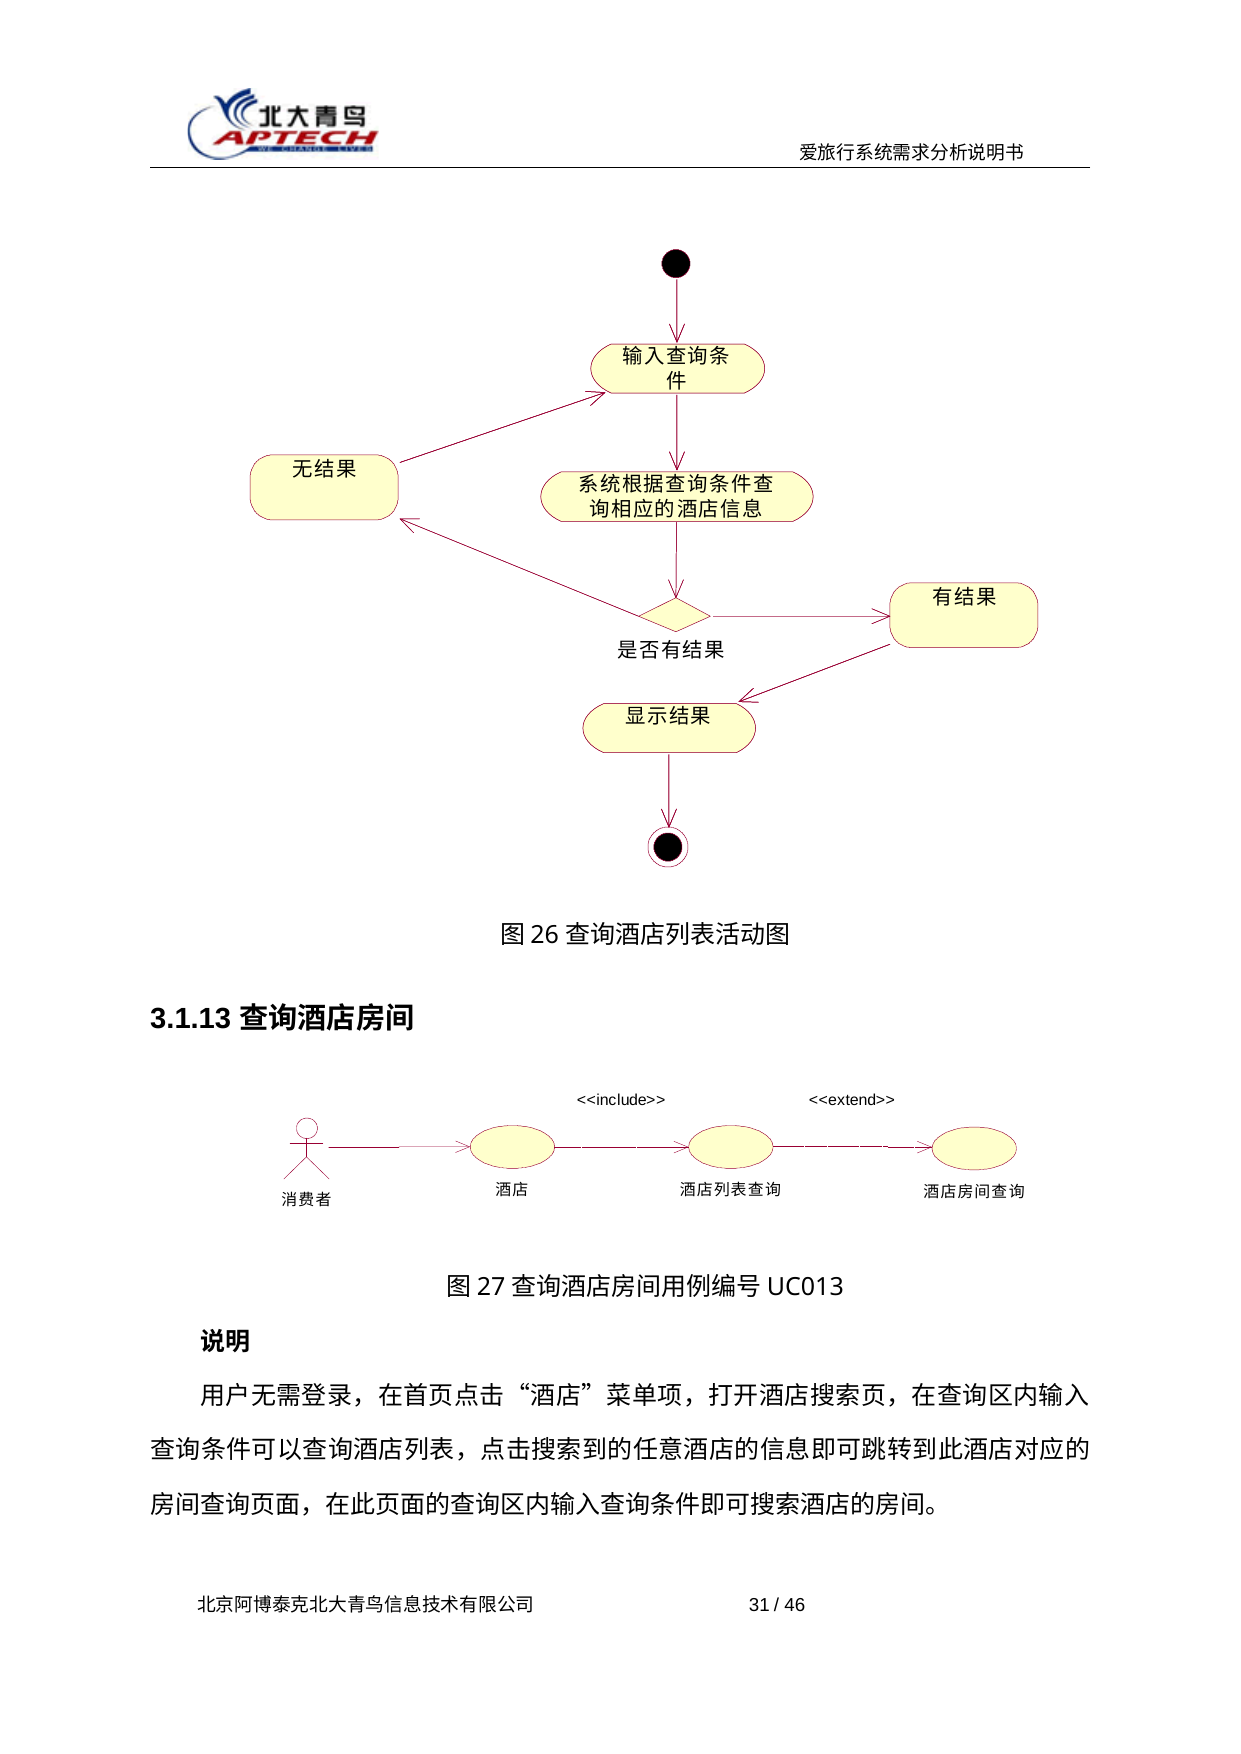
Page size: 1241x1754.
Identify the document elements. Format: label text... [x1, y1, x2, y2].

text 图27 查询酒店房间用例编号UC013 [150, 1267, 1090, 1303]
picture [187, 88, 379, 160]
text 图26 查询酒店列表活动图 [150, 915, 1090, 951]
text 用户无需登录，在首页点击“酒店”菜单项，打开酒店搜索页，在查询区内输入查询条件可以查询酒店列表，点击搜索到的任意酒店的信息即可跳转到此酒店对应的房间查询页面，在此页面的查询区内输入查询条件即可搜索酒店的房间。 [150, 1376, 1090, 1521]
subtitle 3.1.13 查询酒店房间 [150, 994, 1090, 1037]
text 说明 [150, 1321, 1090, 1357]
